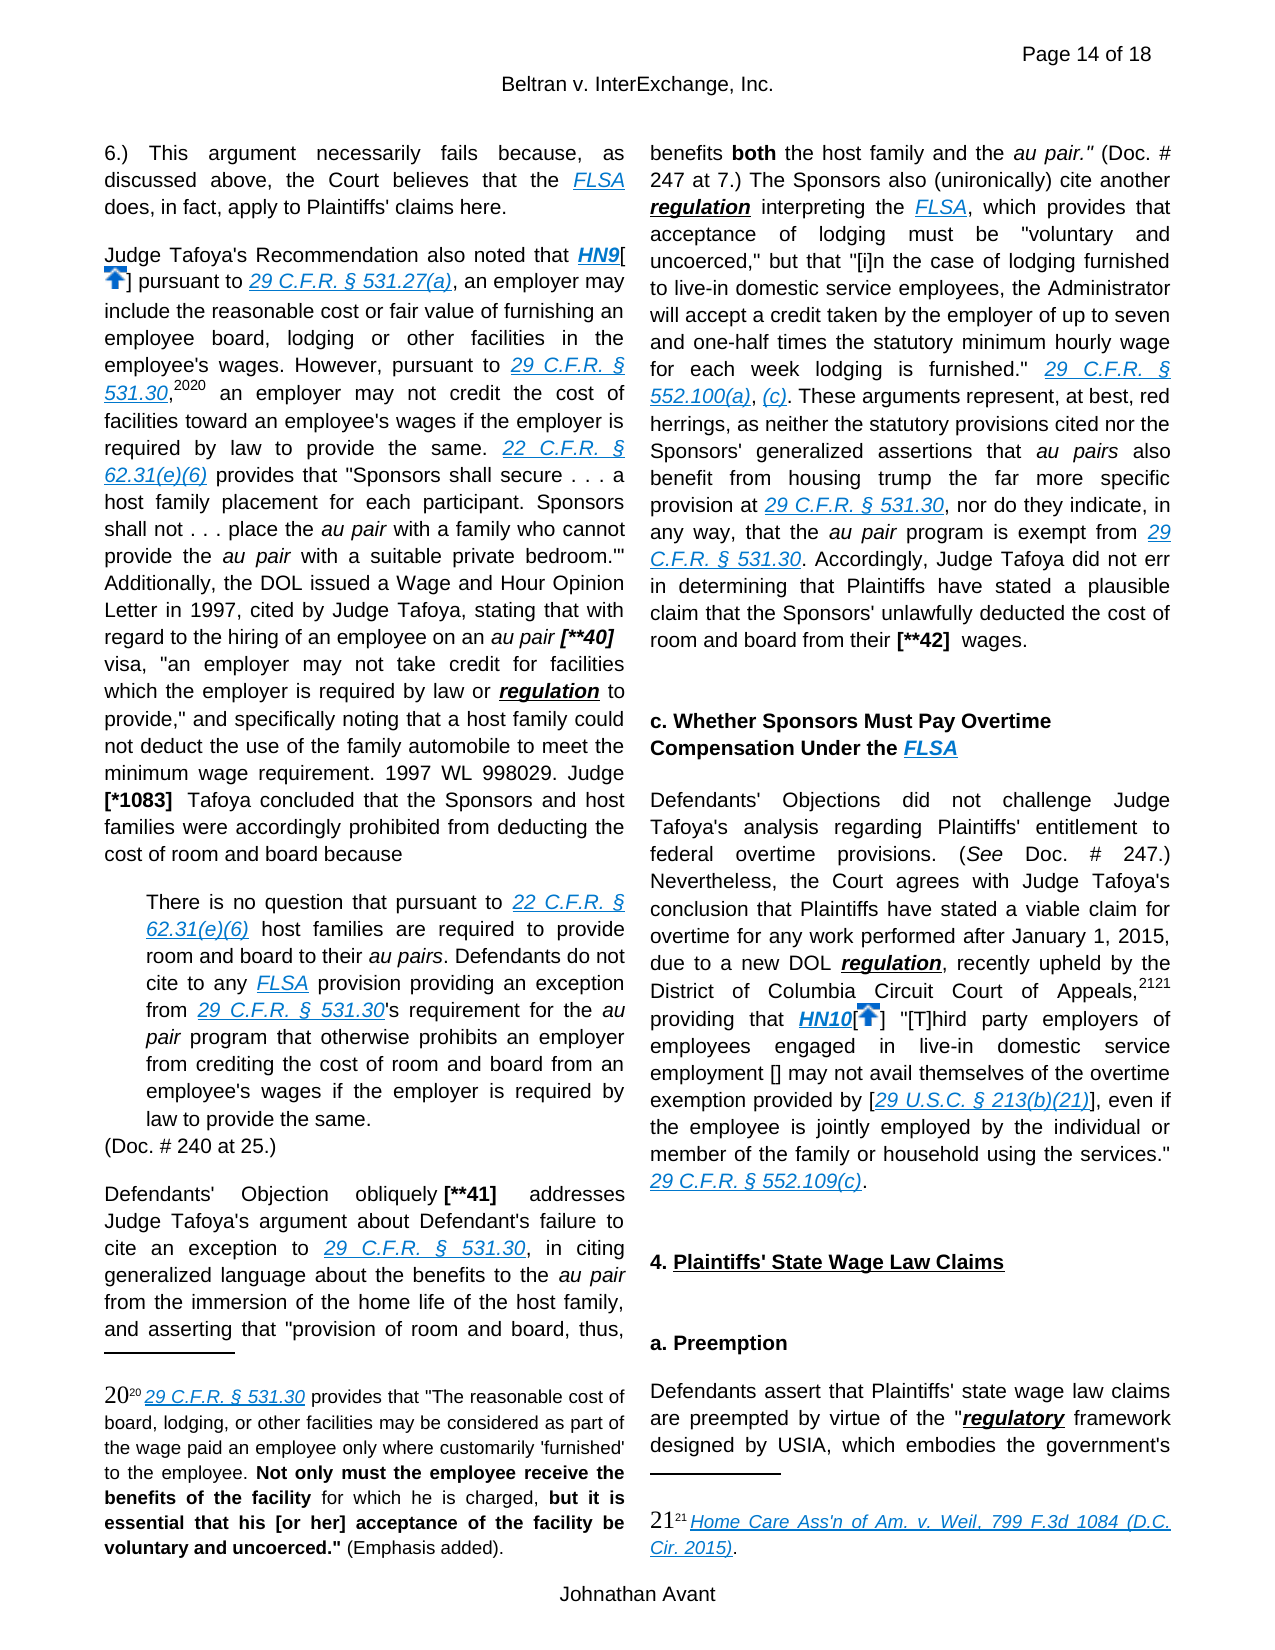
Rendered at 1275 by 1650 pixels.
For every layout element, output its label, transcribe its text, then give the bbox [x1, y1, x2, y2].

picture [857, 1003, 880, 1026]
text Judge Tafoya's Recommendation also noted that HN9[] pursuant to 29 C.F.R. § 531.27(a), an employer may include the reasonable cost or fair value of furnishing an employee board, lodging or other facilities in the employee's wages. However, pursuant to 29 C.F.R. § 531.30,20 an employer may not credit the cost of facilities toward an employee's wages if the employer is required by law to provide the same. 22 C.F.R. § 62.31(e)(6) provides that "Sponsors shall secure . . . a host family placement for each participant. Sponsors shall not . . . place the au pair with a family who cannot provide the au pair with a suitable private bedroom.'" Additionally, the DOL issued a Wage and Hour Opinion Letter in 1997, cited by Judge Tafoya, stating that with regard to the hiring of an employee on an au pair [**40] visa, "an employer may not take credit for facilities which the employer is required by law or regulation to provide," and specifically noting that a host family could not deduct the use of the family automobile to meet the minimum wage requirement. 1997 WL 998029. Judge [*1083] Tafoya concluded that the Sponsors and host families were accordingly prohibited from deducting the cost of room and board because [104, 239, 625, 866]
text c. Whether Sponsors Must Pay Overtime Compensation Under the FLSA [650, 677, 1171, 760]
text Defendants' Objection obliquely [**41] addresses Judge Tafoya's argument about Defendant's failure to cite an exception to 29 C.F.R. § 531.30, in citing generalized language about the benefits to the au pair from the immersion of the home life of the host family, and asserting that "provision of room and board, thus, benefits both the host family and the au pair." (Doc. # 247 at 7.) The Sponsors also (unironically) cite another regulation interpreting the FLSA, which provides that acceptance of lodging must be "voluntary and uncoerced," but that "[i]n the case of lodging furnished to live-in domestic service employees, the Administrator will accept a credit taken by the employer of up to seven and one-half times the statutory minimum hourly wage for each week lodging is furnished." 29 C.F.R. § 552.100(a), (c). These arguments represent, at best, red herrings, as neither the statutory provisions cited nor the Sponsors' generalized assertions that au pairs also benefit from housing trump the far more specific provision at 29 C.F.R. § 531.30, nor do they indicate, in any way, that the au pair program is exempt from 29 C.F.R. § 531.30. Accordingly, Judge Tafoya did not err in determining that Plaintiffs have stated a plausible claim that the Sponsors' unlawfully deducted the cost of room and board from their [**42] wages. [104, 1178, 625, 1341]
text a. Preemption [650, 1299, 1171, 1354]
text Defendants' Objections did not challenge Judge Tafoya's analysis regarding Plaintiffs' entitlement to federal overtime provisions. (See Doc. # 247.) Nevertheless, the Court agrees with Judge Tafoya's conclusion that Plaintiffs have stated a viable claim for overtime for any work performed after January 1, 2015, due to a new DOL regulation, recently upheld by the District of Columbia Circuit Court of Appeals,21 providing that HN10[] "[T]hird party employers of employees engaged in live-in domestic service employment [] may not avail themselves of the overtime exemption provided by [29 U.S.C. § 213(b)(21)], even if the employee is jointly employed by the individual or member of the family or household using the services." 29 C.F.R. § 552.109(c). [650, 785, 1171, 1193]
text 4. Plaintiffs' State Wage Law Claims [650, 1218, 1171, 1274]
text Defendants' Objection obliquely [**41] addresses Judge Tafoya's argument about Defendant's failure to cite an exception to 29 C.F.R. § 531.30, in citing generalized language about the benefits to the au pair from the immersion of the home life of the host family, and asserting that "provision of room and board, thus, benefits both the host family and the au pair." (Doc. # 247 at 7.) The Sponsors also (unironically) cite another regulation interpreting the FLSA, which provides that acceptance of lodging must be "voluntary and uncoerced," but that "[i]n the case of lodging furnished to live-in domestic service employees, the Administrator will accept a credit taken by the employer of up to seven and one-half times the statutory minimum hourly wage for each week lodging is furnished." 29 C.F.R. § 552.100(a), (c). These arguments represent, at best, red herrings, as neither the statutory provisions cited nor the Sponsors' generalized assertions that au pairs also benefit from housing trump the far more specific provision at 29 C.F.R. § 531.30, nor do they indicate, in any way, that the au pair program is exempt from 29 C.F.R. § 531.30. Accordingly, Judge Tafoya did not err in determining that Plaintiffs have stated a plausible claim that the Sponsors' unlawfully deducted the cost of room and board from their [**42] wages. [650, 137, 1171, 652]
text There is no question that pursuant to 22 C.F.R. § 62.31(e)(6) host families are required to provide room and board to their au pairs. Defendants do not cite to any FLSA provision providing an exception from 29 C.F.R. § 531.30's requirement for the au pair program that otherwise prohibits an employer from crediting the cost of room and board from an employee's wages if the employer is required by law to provide the same. [146, 887, 625, 1130]
text The Sponsors first argue that the Recommendation's determination that the Sponsors may not deduct the costs for room and board against au pairs' wages is erroneous because it is "premised on the incorrect conclusion that the FLSA, rather than the DOS's stipend formula, governs credit of the stipend." (Doc. # 247 at 6.) This argument necessarily fails because, as discussed above, the Court believes that the FLSA does, in fact, apply to Plaintiffs' claims here. [104, 137, 625, 219]
text (Doc. # 240 at 25.) [104, 1130, 625, 1157]
picture [104, 266, 127, 289]
